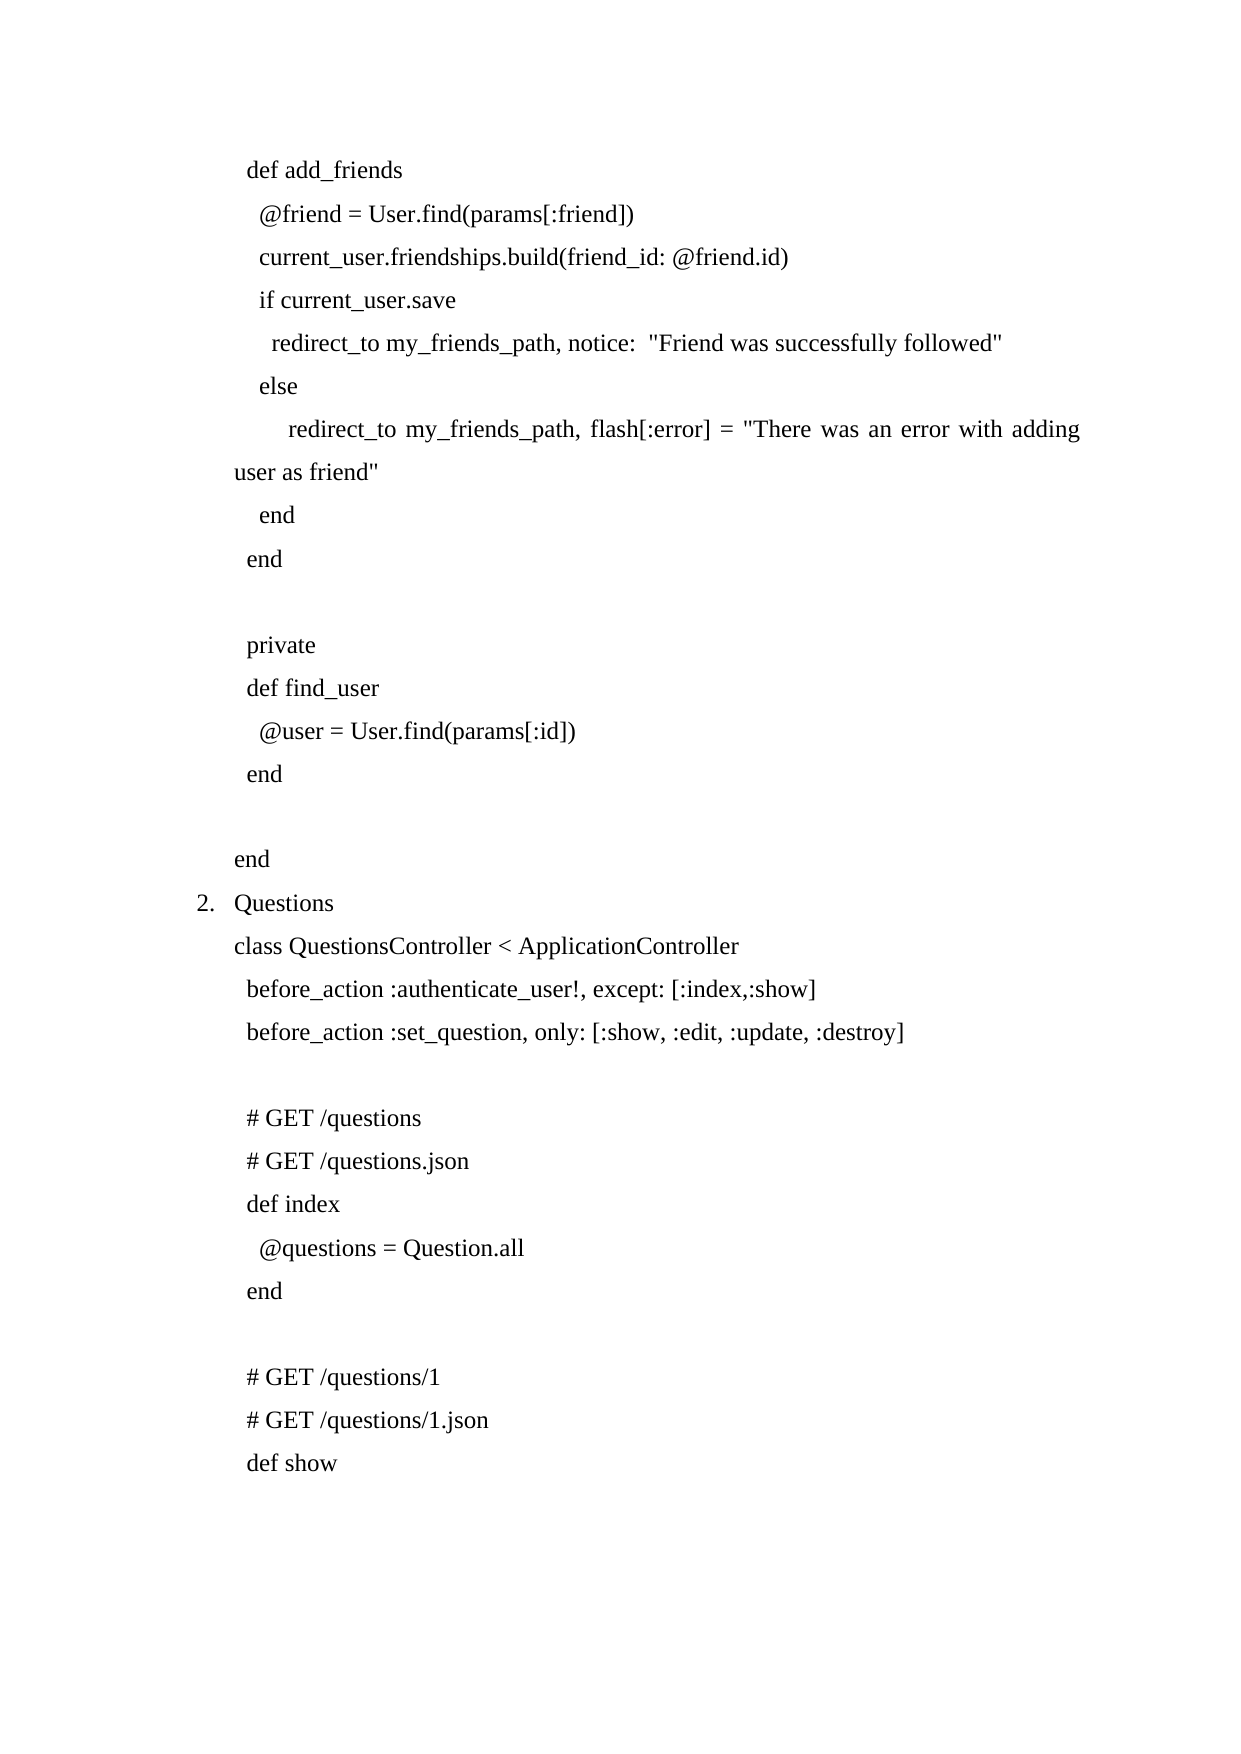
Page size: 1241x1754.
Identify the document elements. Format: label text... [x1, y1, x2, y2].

list if current_user.save [234, 285, 1081, 314]
list private [234, 630, 1081, 659]
list # GET /questions [234, 1103, 1081, 1132]
list end [234, 844, 1081, 873]
list end [234, 1276, 1081, 1304]
list # GET /questions.json [234, 1146, 1081, 1175]
list # GET /questions/1 [234, 1362, 1081, 1391]
list before_action :authenticate_user!, except: [:index,:show] [234, 974, 1081, 1003]
list redirect_to my_friends_path, flash[:error] = "There was an error with adding user as friend" [234, 414, 1081, 486]
list end [234, 544, 1081, 572]
list @questions = Question.all [234, 1233, 1081, 1261]
list def find_user [234, 673, 1081, 702]
list current_user.friendships.build(friend_id: @friend.id) [234, 242, 1081, 271]
list def show [234, 1448, 1081, 1477]
list def index [234, 1189, 1081, 1218]
list redirect_to my_friends_path, notice: "Friend was successfully followed" [234, 328, 1081, 357]
list before_action :set_question, only: [:show, :edit, :update, :destroy] [234, 1017, 1081, 1046]
list Questions [196, 888, 1081, 916]
list @user = User.find(params[:id]) [234, 716, 1081, 745]
list end [234, 501, 1081, 529]
list def add_friends [234, 156, 1081, 184]
list @friend = User.find(params[:friend]) [234, 199, 1081, 227]
list else [234, 371, 1081, 400]
list class QuestionsController < ApplicationController [234, 931, 1081, 959]
list # GET /questions/1.json [234, 1405, 1081, 1434]
list end [234, 759, 1081, 788]
